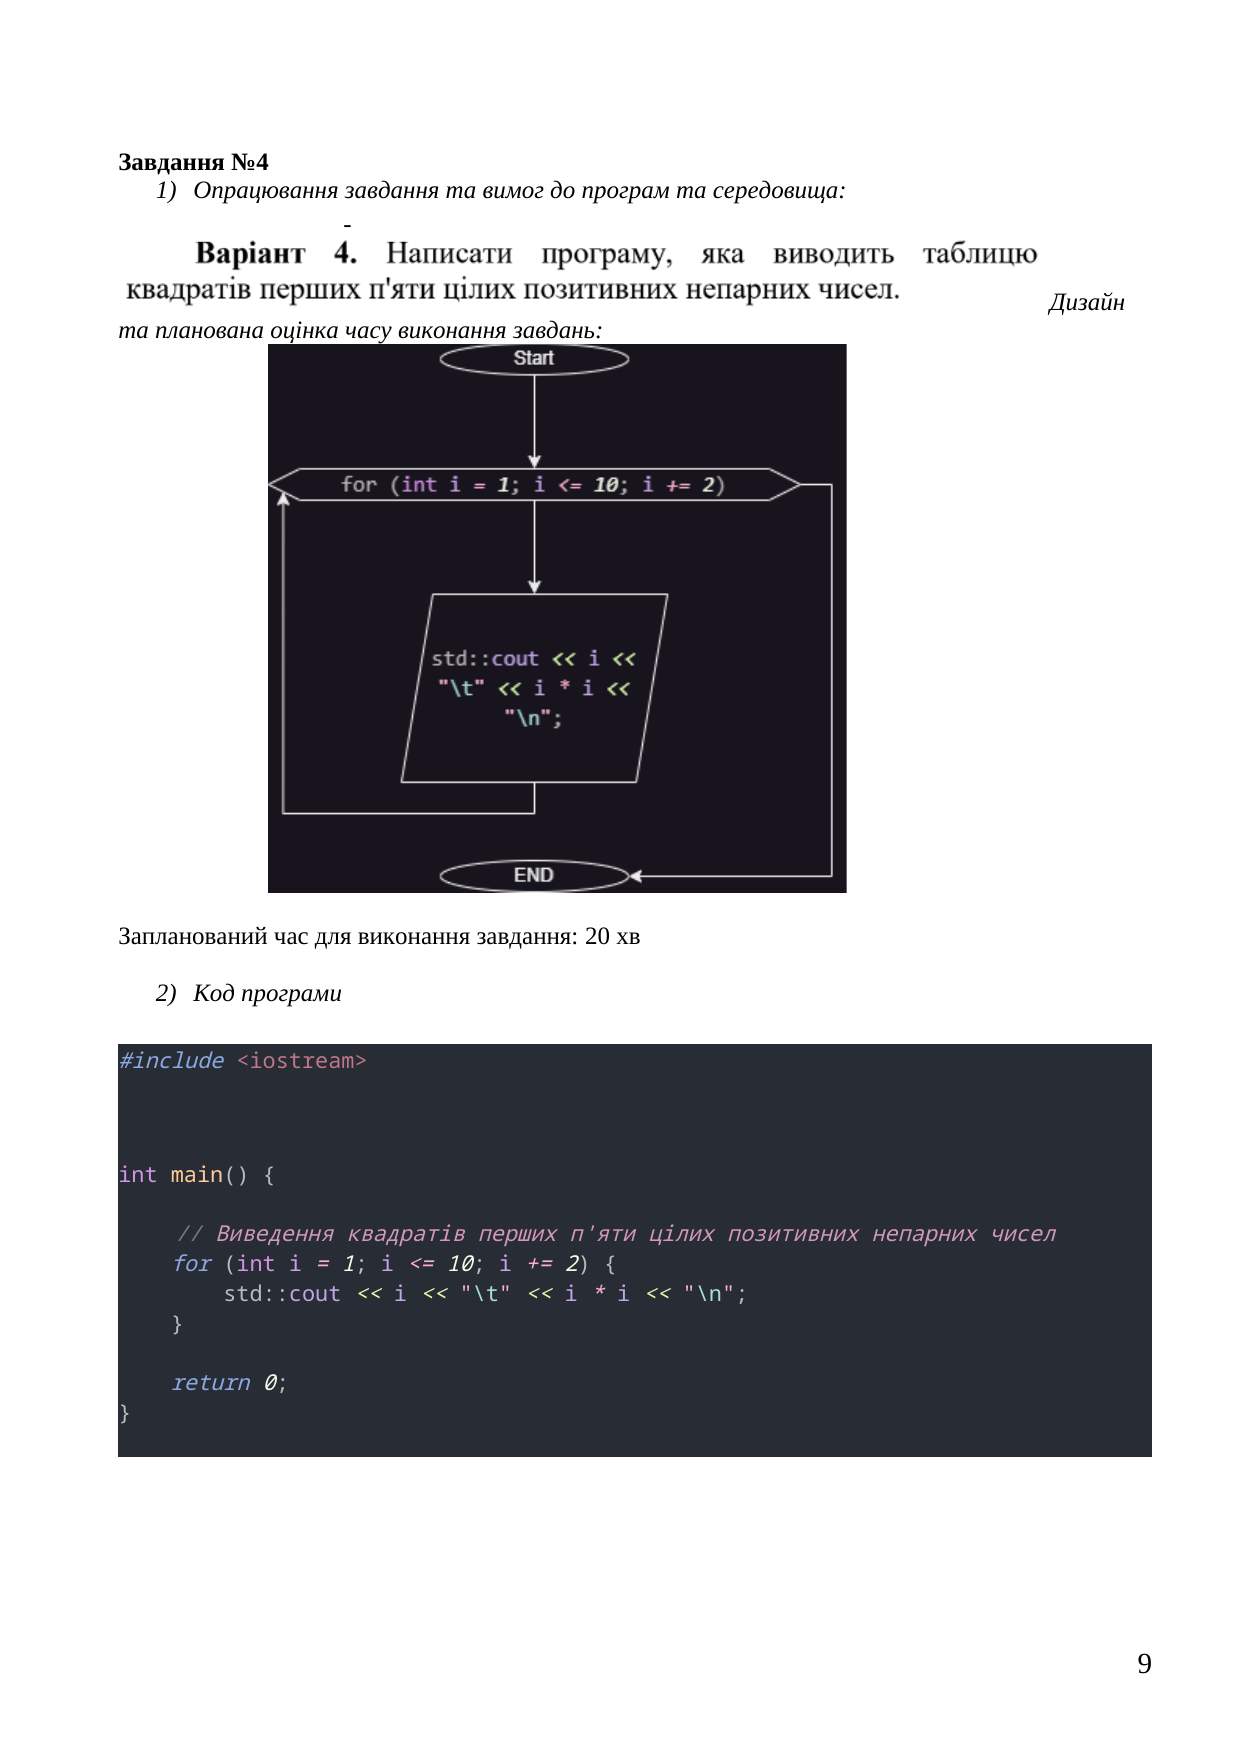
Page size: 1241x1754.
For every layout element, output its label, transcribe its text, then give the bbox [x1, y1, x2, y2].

text #include <iostream> [118, 1044, 1152, 1074]
picture [268, 344, 847, 893]
text int main() { [118, 1159, 1152, 1189]
text return 0; [118, 1367, 1152, 1397]
picture [118, 237, 1050, 310]
text std::cout << i << "\t" << i * i << "\n"; [118, 1278, 1152, 1308]
text for (int i = 1; i <= 10; i += 2) { [118, 1248, 1152, 1278]
text Запланований час для виконання завдання: 20 хв [118, 921, 1152, 950]
list Опрацювання завдання та вимог до програм та середовища: [156, 176, 1152, 204]
text Завдання №4 [118, 147, 1152, 176]
text } [118, 1397, 1152, 1427]
text } [118, 1308, 1152, 1338]
text // Виведення квадратів перших п'яти цілих позитивних непарних чисел [118, 1218, 1152, 1248]
list Код програми [156, 978, 1152, 1007]
